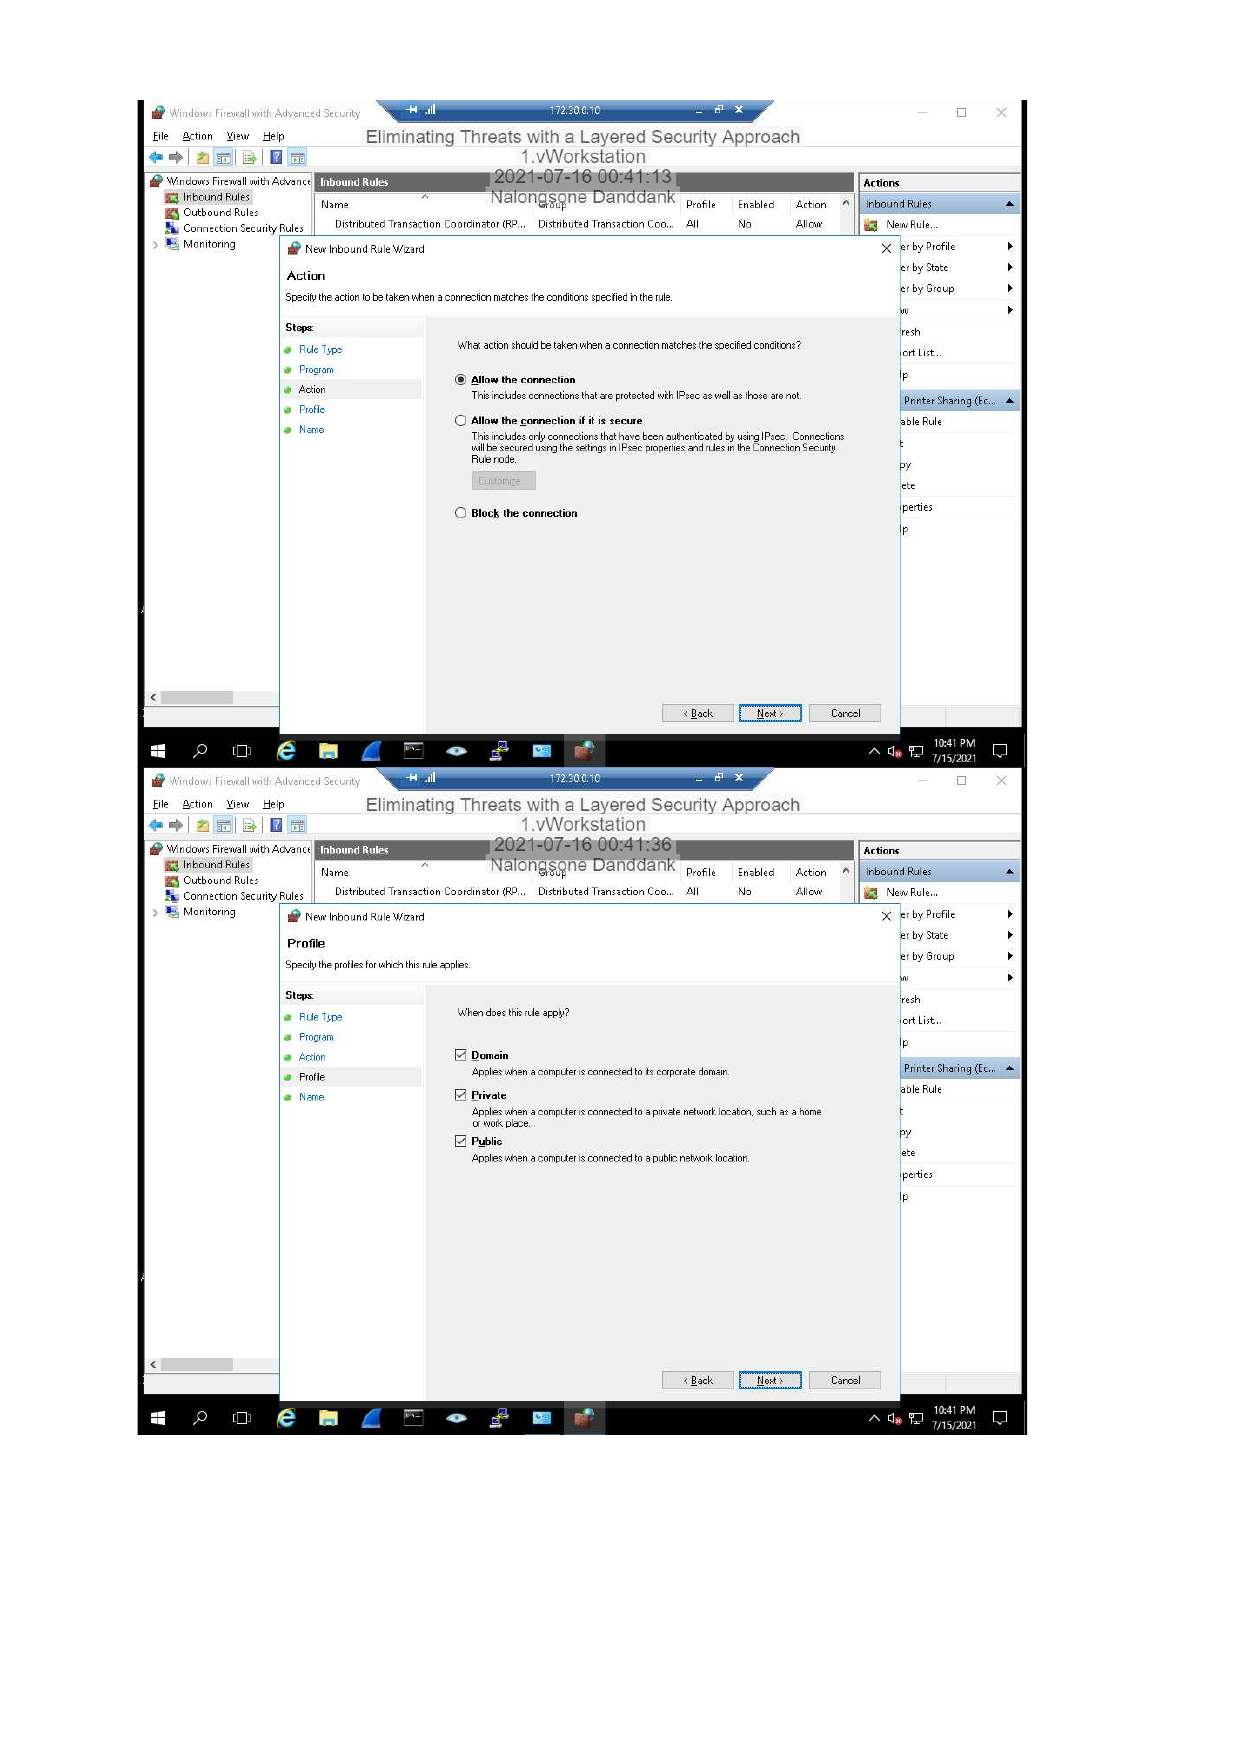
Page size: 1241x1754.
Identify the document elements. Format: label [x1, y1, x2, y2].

picture [137, 100, 1028, 1435]
